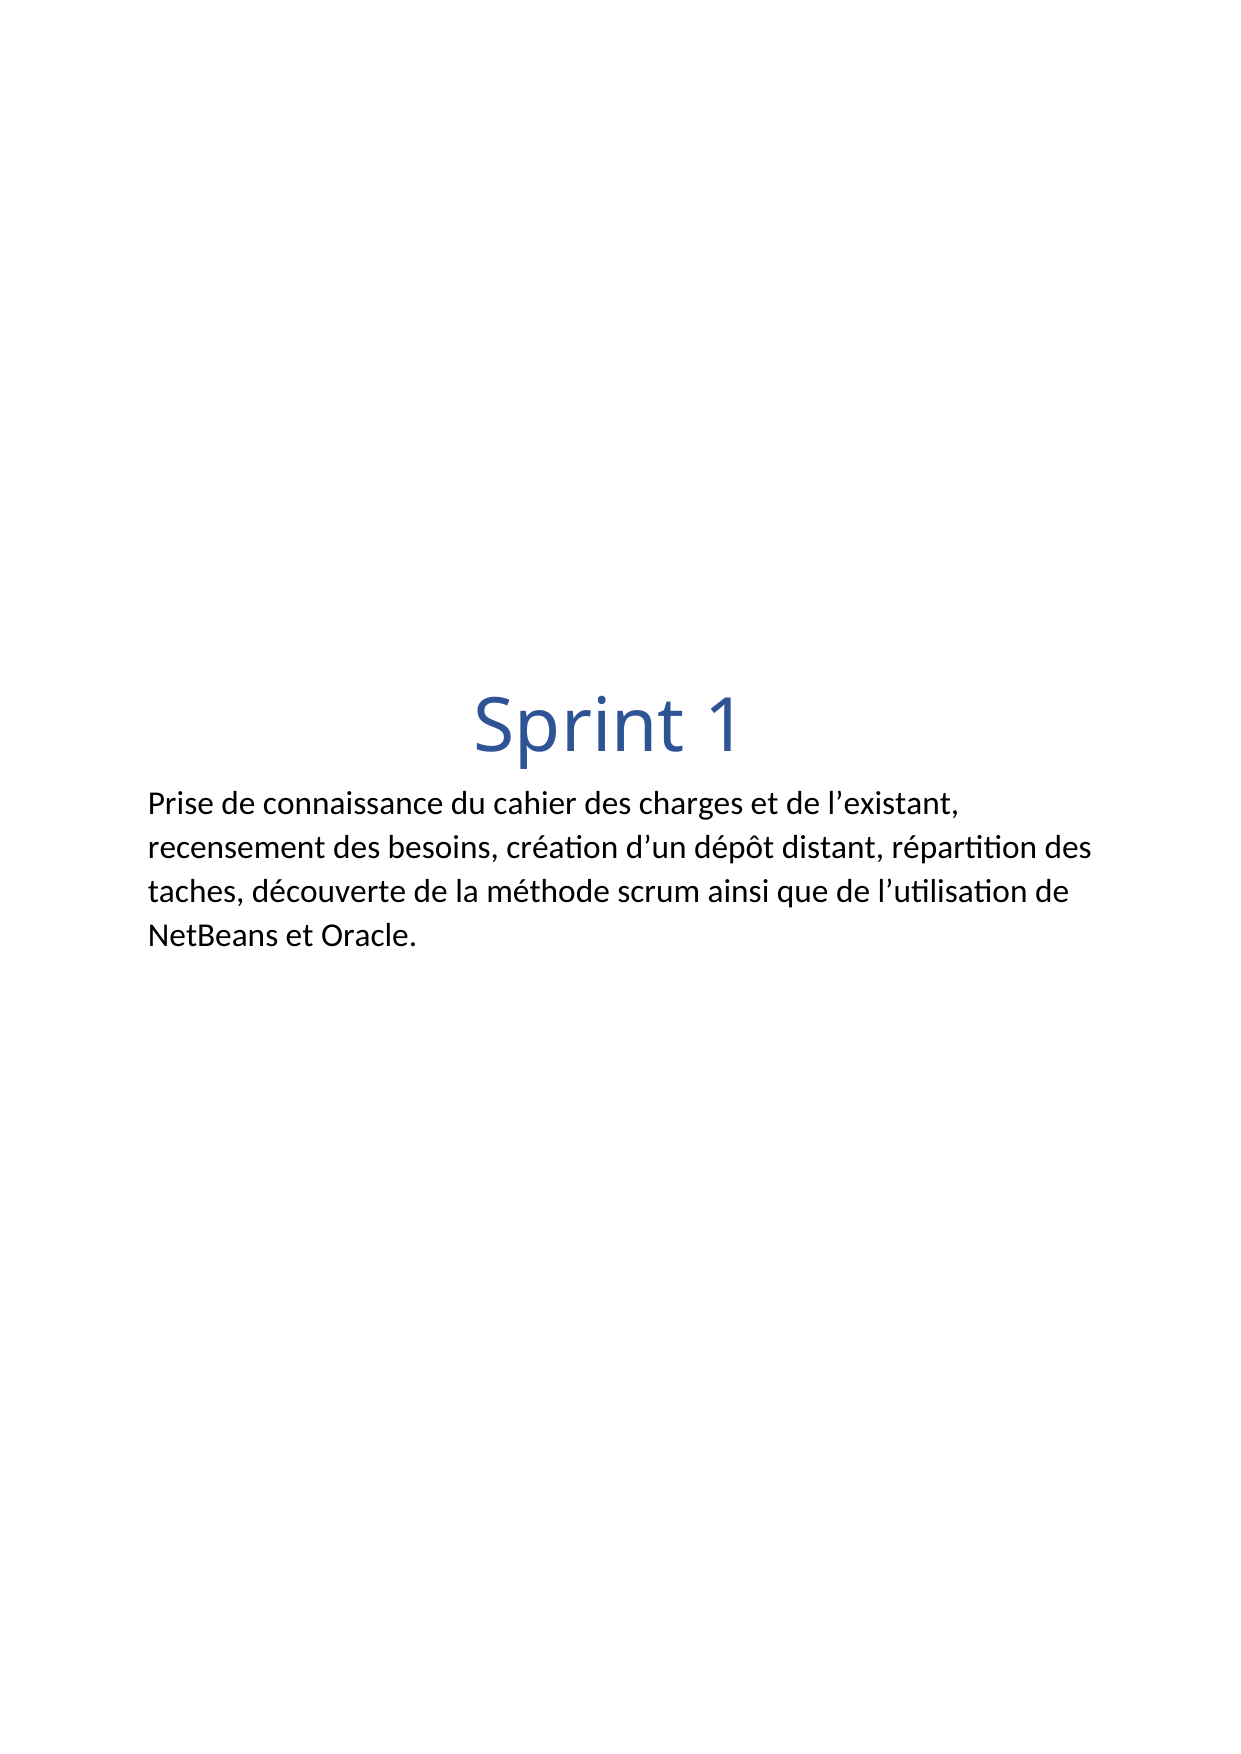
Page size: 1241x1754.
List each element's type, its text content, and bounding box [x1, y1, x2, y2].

subtitle Sprint 1 [148, 672, 1093, 774]
text Prise de connaissance du cahier des charges et de l’existant, recensement des besoins, création d’un dépôt distant, répartition des taches, découverte de la méthode scrum ainsi que de l’utilisation de NetBeans et Oracle. [148, 782, 1093, 954]
